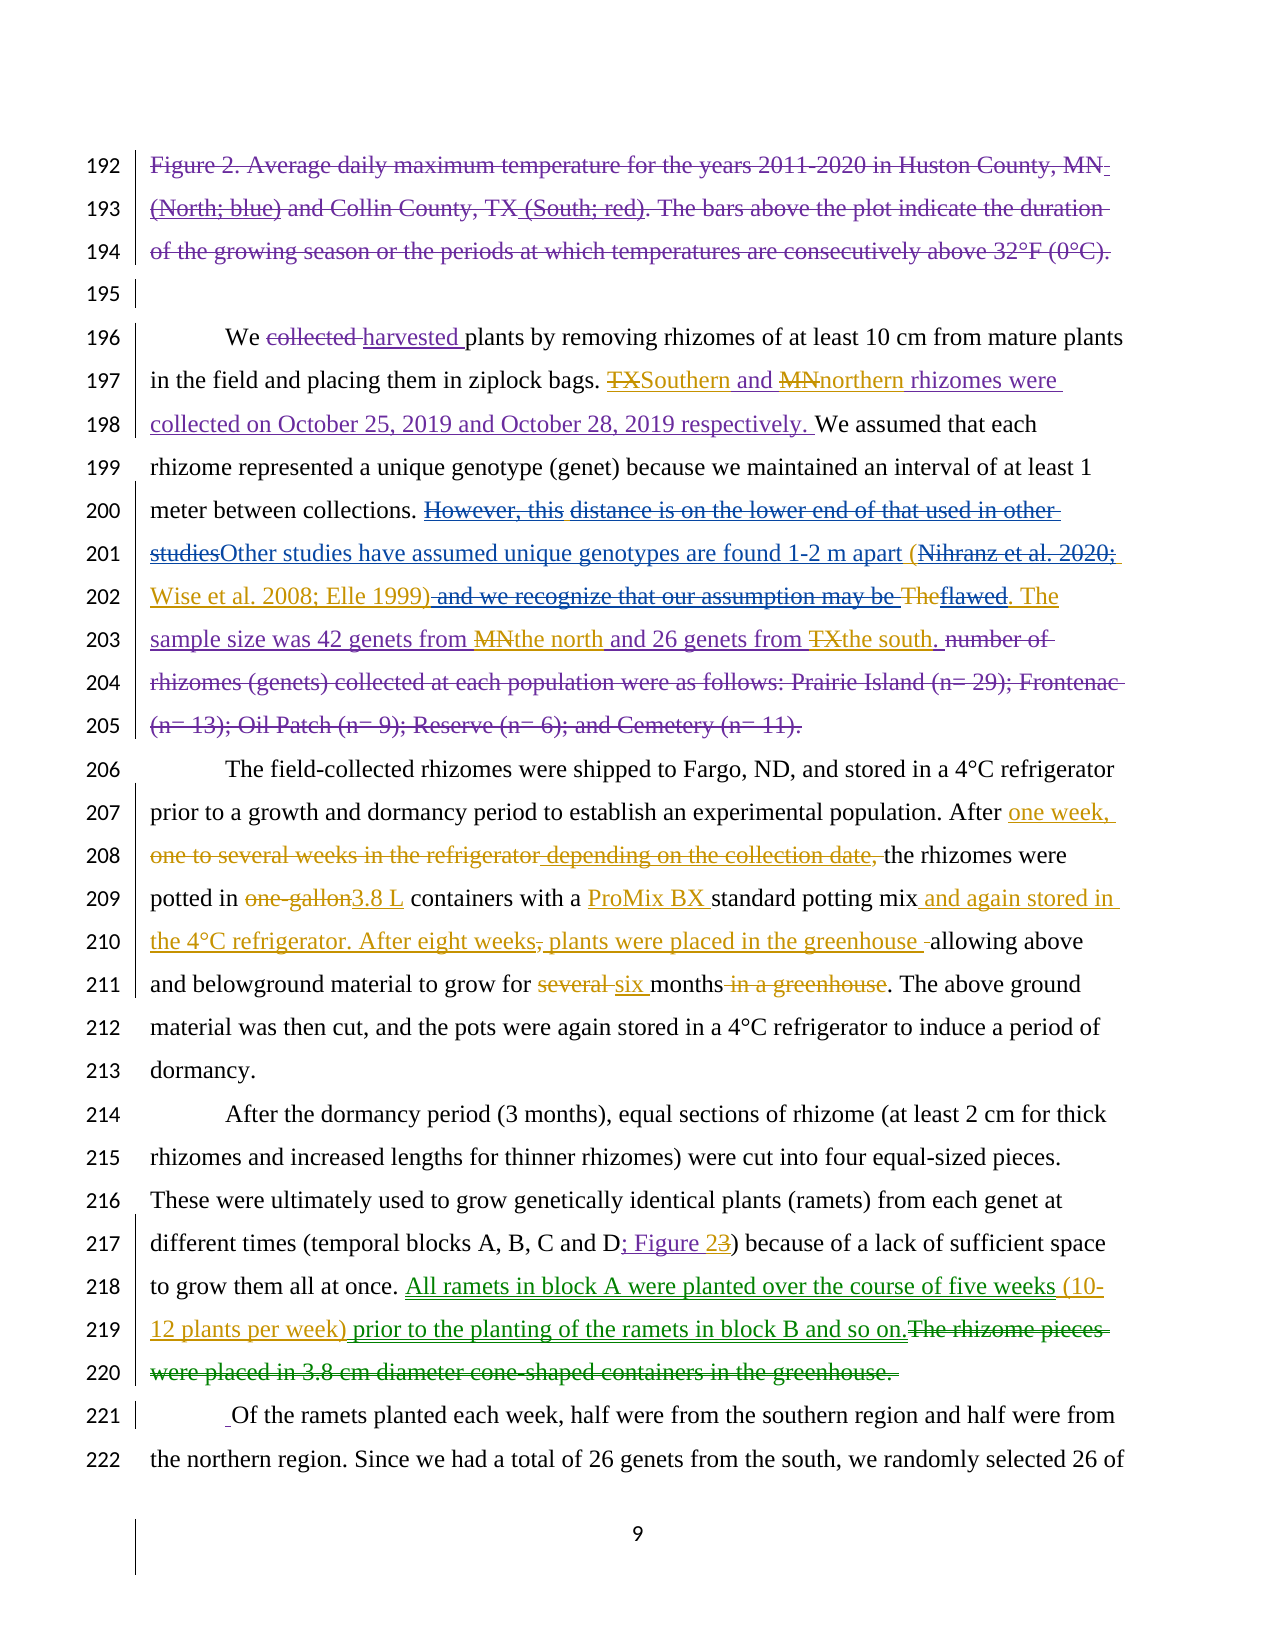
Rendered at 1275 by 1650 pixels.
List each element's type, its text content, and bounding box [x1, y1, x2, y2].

text We plants by removing rhizomes of at least 10 cm from mature plants in the field and placing them in ziplock bags. We assumed that each rhizome represented a unique genotype (genet) because we maintained an interval of at least 1 meter between collections. [150, 322, 1125, 683]
text We plants by removing rhizomes of at least 10 cm from mature plants in the field and placing them in ziplock bags. We assumed that each rhizome represented a unique genotype (genet) because we maintained an interval of at least 1 meter between collections. [150, 684, 1125, 739]
text After the dormancy period (3 months), equal sections of rhizome (at least 2 cm for thick rhizomes and increased lengths for thinner rhizomes) were cut into four equal-sized pieces. These were ultimately used to grow genetically identical plants (ramets) from each genet at different times (temporal blocks A, B, C and D) because of a lack of sufficient space to grow them all at once. [150, 1099, 1125, 1386]
text The field-collected rhizomes were shipped to Fargo, ND, and stored in a 4°C refrigerator prior to a growth and dormancy period to establish an experimental population. After the rhizomes were potted in containers with a standard potting mixallowing above and belowground material to grow for months. The above ground material was then cut, and the pots were again stored in a 4°C refrigerator to induce a period of dormancy. [150, 754, 1125, 1084]
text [150, 1401, 1125, 1472]
